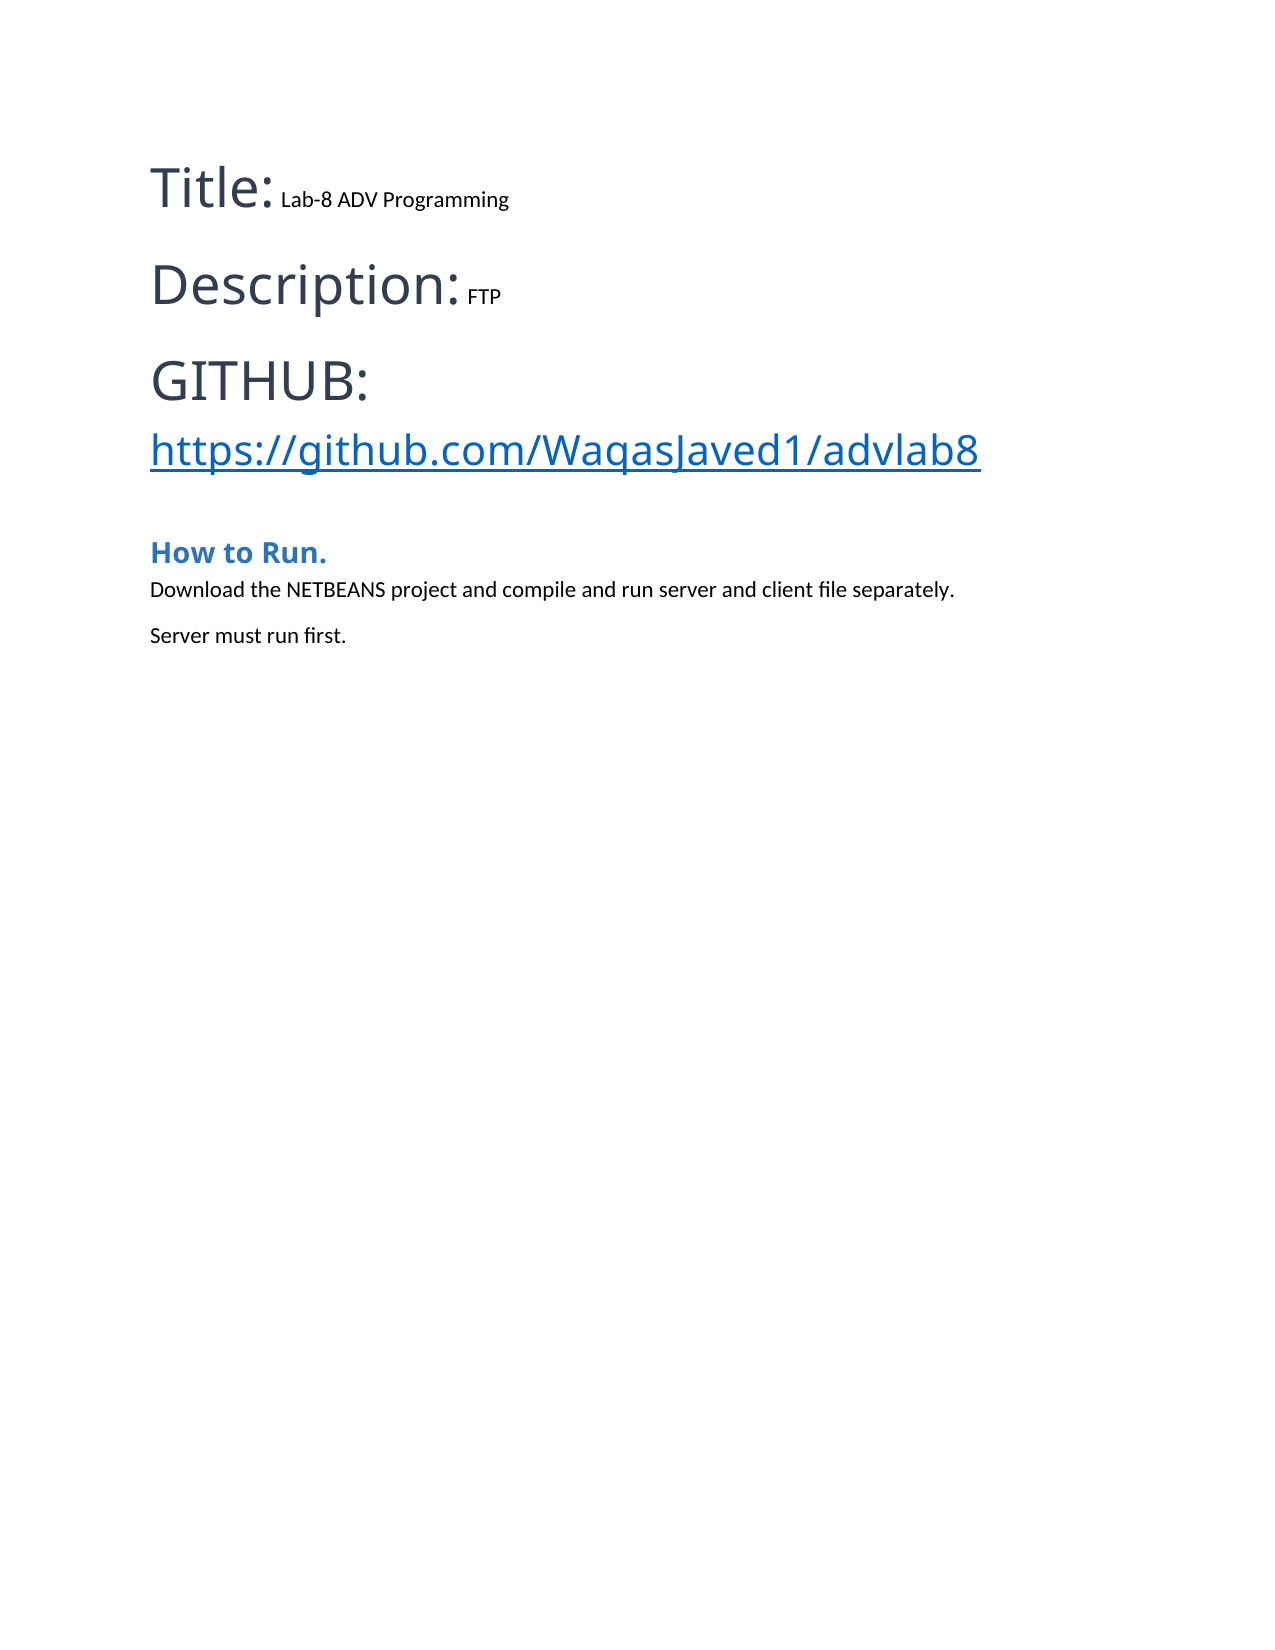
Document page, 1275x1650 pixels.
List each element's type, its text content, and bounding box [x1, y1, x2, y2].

text Download the NETBEANS project and compile and run server and client file separately. [150, 575, 1125, 603]
subtitle How to Run. [150, 532, 1125, 572]
text Server must run first. [150, 622, 1125, 650]
text GITHUB: https://github.com/WaqasJaved1/advlab8 [150, 342, 1125, 477]
text Description: FTP [150, 246, 1125, 320]
text Title: Lab-8 ADV Programming [150, 150, 1125, 224]
